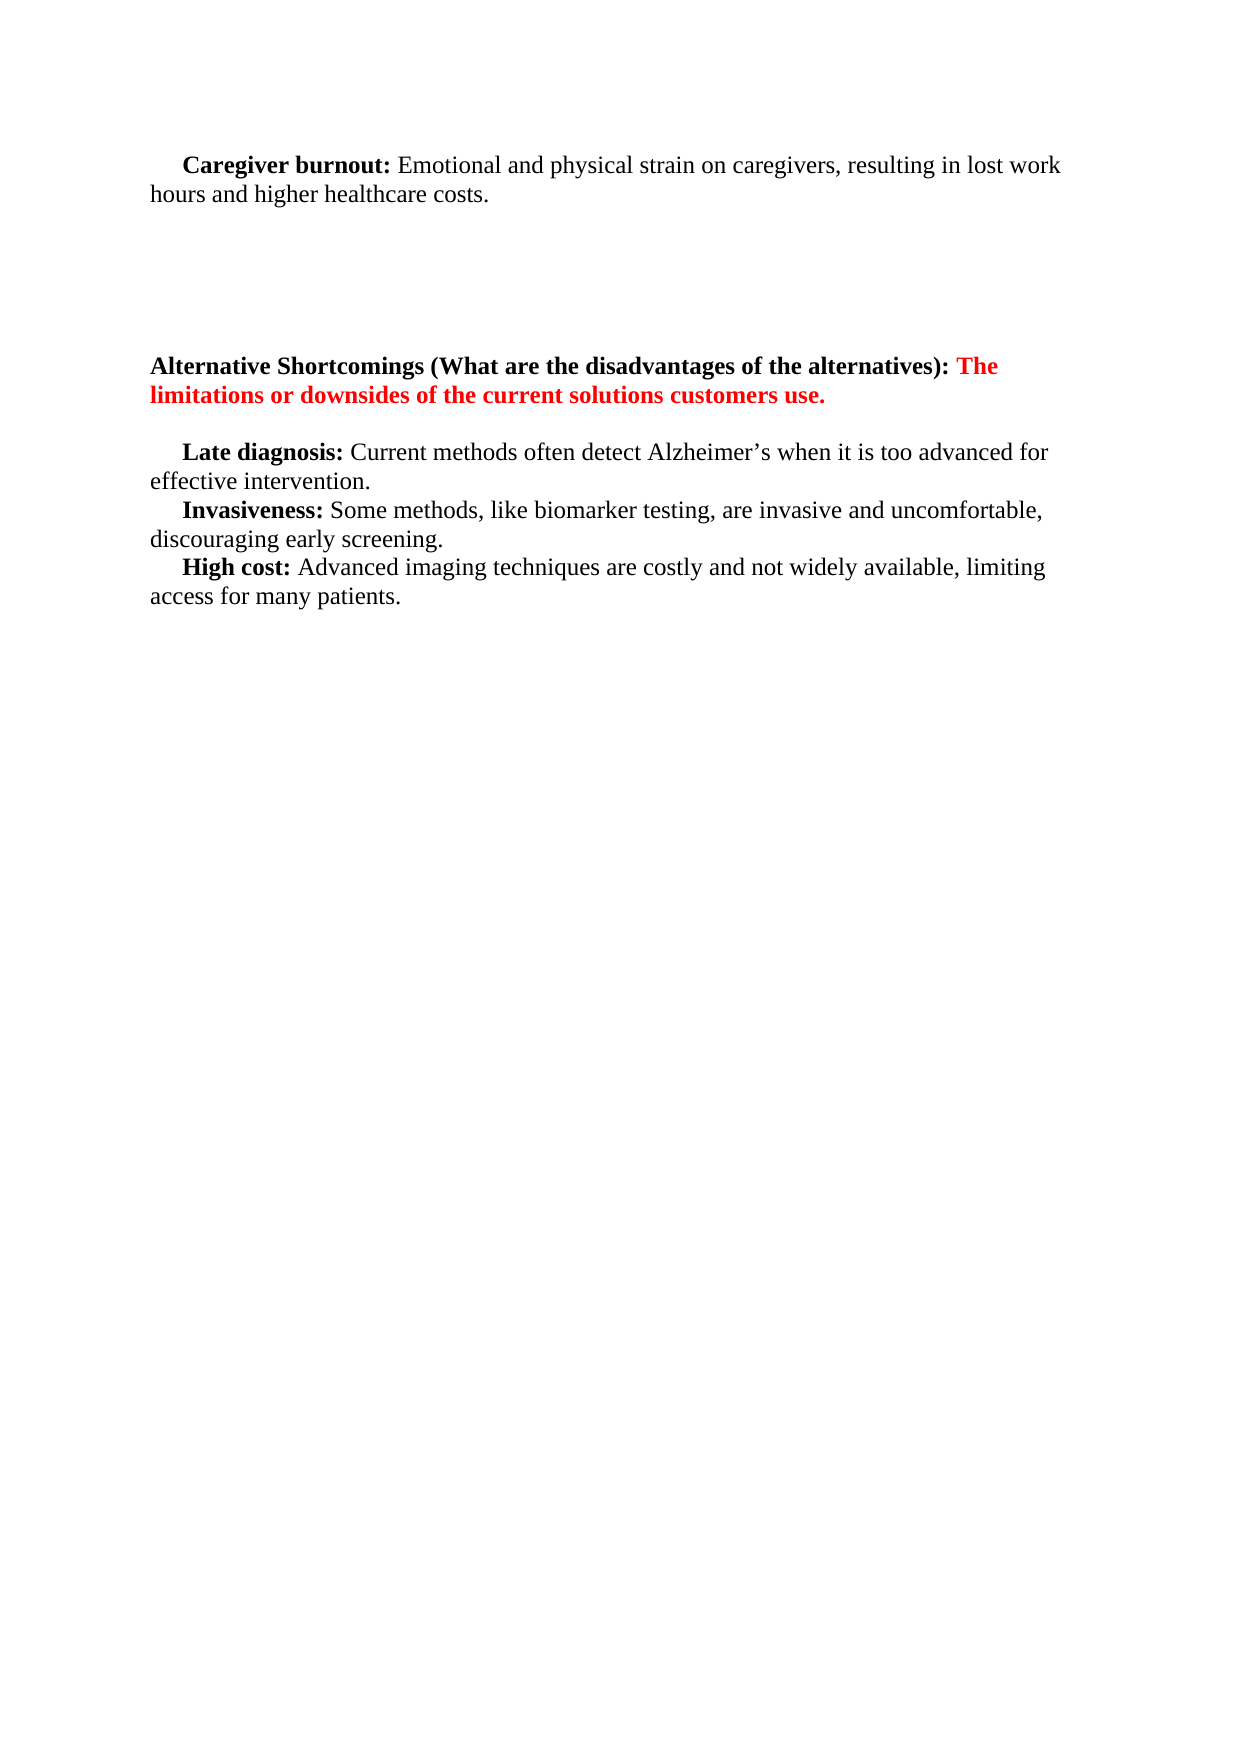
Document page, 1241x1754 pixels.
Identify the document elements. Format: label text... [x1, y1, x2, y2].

text Alternative Shortcomings (What are the disadvantages of the alternatives): The limitations or downsides of the current solutions customers use. [150, 351, 1090, 409]
text  High cost: Advanced imaging techniques are costly and not widely available, limiting access for many patients. [150, 552, 1090, 610]
text  Late diagnosis: Current methods often detect Alzheimer’s when it is too advanced for effective intervention. [150, 437, 1090, 495]
text  Invasiveness: Some methods, like biomarker testing, are invasive and uncomfortable, discouraging early screening. [150, 495, 1090, 552]
text  Caregiver burnout: Emotional and physical strain on caregivers, resulting in lost work hours and higher healthcare costs. [150, 150, 1090, 207]
